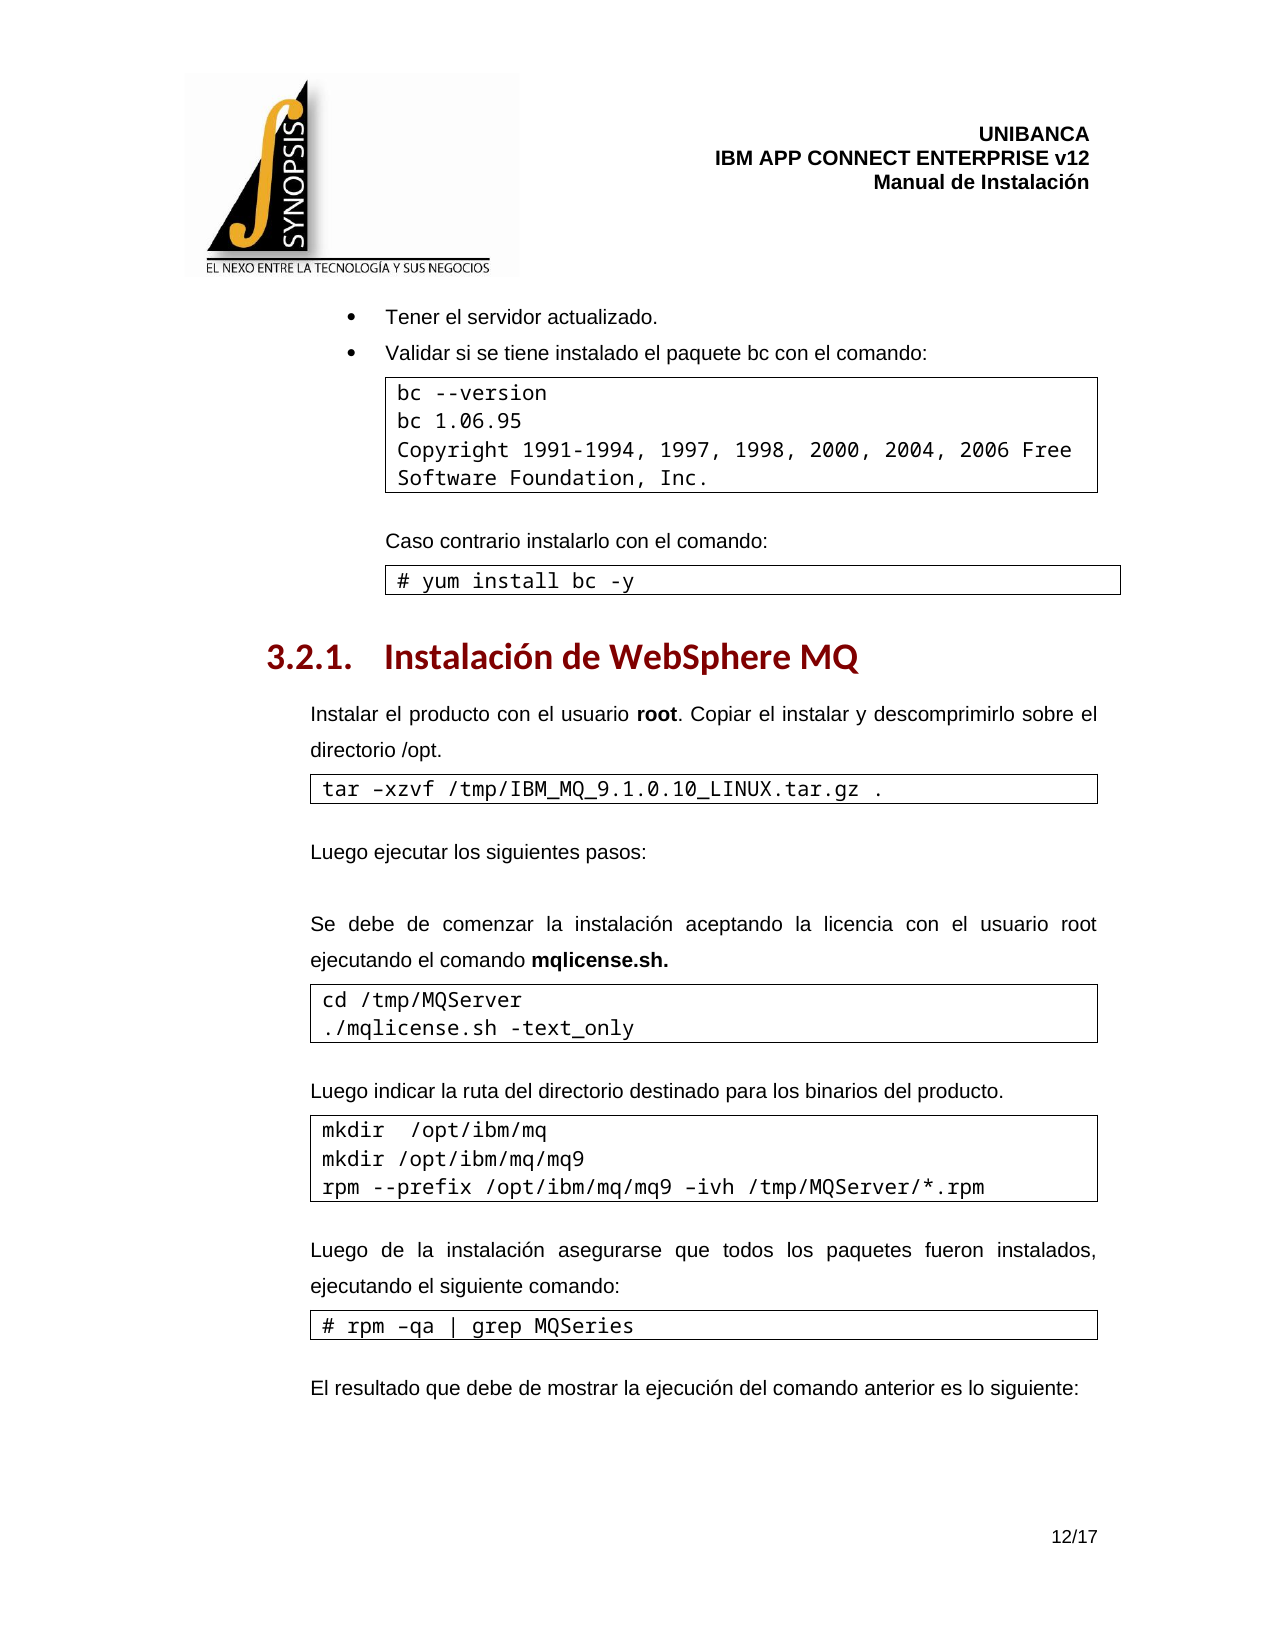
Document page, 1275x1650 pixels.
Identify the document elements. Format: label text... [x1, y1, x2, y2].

list Caso contrario instalarlo con el comando: [385, 529, 1098, 553]
list Instalar el producto con el usuario root. Copiar el instalar y descomprimirlo sobre el directorio /opt. [310, 702, 1098, 762]
list Se debe de comenzar la instalación aceptando la licencia con el usuario root ejecutando el comando mqlicense.sh. [310, 912, 1098, 972]
list Luego indicar la ruta del directorio destinado para los binarios del producto. [310, 1079, 1098, 1103]
picture [184, 73, 520, 277]
list Luego ejecutar los siguientes pasos: [310, 840, 1098, 864]
table_header mkdir /opt/ibm/mq mkdir /opt/ibm/mq/mq9 rpm --prefix /opt/ibm/mq/mq9 –ivh /tmp/MQServer/*.rpm [311, 1116, 1097, 1201]
table_header cd /tmp/MQServer ./mqlicense.sh -text_only [311, 985, 1097, 1042]
list Tener el servidor actualizado. [348, 305, 1098, 329]
table_header bc --version bc 1.06.95 Copyright 1991-1994, 1997, 1998, 2000, 2004, 2006 Free Software Foundation, Inc. [386, 378, 1097, 492]
table_header tar –xzvf /tmp/IBM_MQ_9.1.0.10_LINUX.tar.gz . [311, 775, 1097, 803]
table_header # yum install bc -y [386, 566, 1120, 594]
table_header # rpm –qa | grep MQSeries [311, 1311, 1097, 1339]
list El resultado que debe de mostrar la ejecución del comando anterior es lo siguiente: [310, 1376, 1098, 1400]
list Validar si se tiene instalado el paquete bc con el comando: [348, 341, 1098, 365]
list Luego de la instalación asegurarse que todos los paquetes fueron instalados, ejecutando el siguiente comando: [310, 1238, 1098, 1298]
list Instalación de WebSphere MQ [266, 633, 1098, 679]
